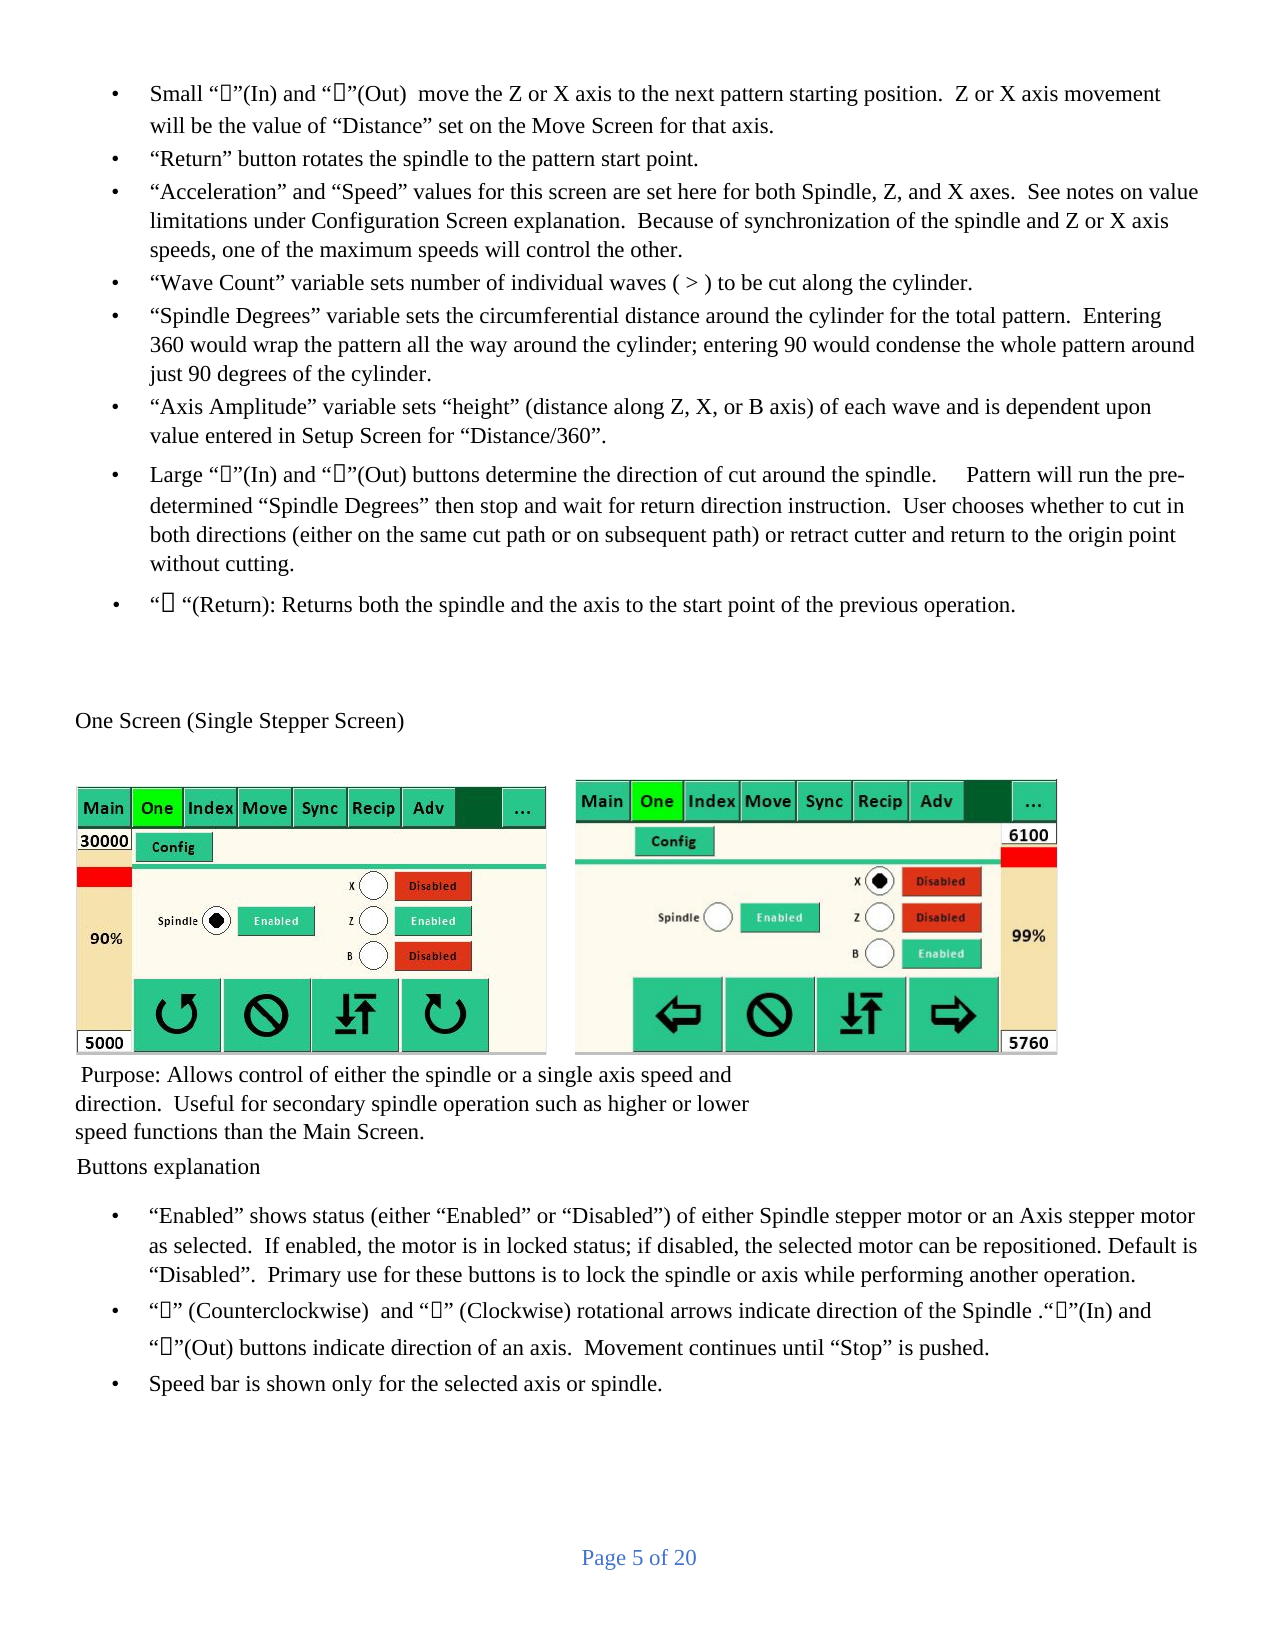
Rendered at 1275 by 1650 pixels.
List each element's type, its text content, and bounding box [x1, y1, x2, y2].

list “Acceleration” and “Speed” values for this screen are set here for both Spindle, Z, and X axes. See notes on value limitations under Configuration Screen explanation. Because of synchronization of the spindle and Z or X axis speeds, one of the maximum speeds will control the other. [111, 178, 1200, 262]
list “Return” button rotates the spindle to the pattern start point. [111, 145, 1200, 171]
picture [76, 786, 547, 1055]
picture [575, 779, 1058, 1055]
list “” (Counterclockwise) and “” (Clockwise) rotational arrows indicate direction of the Spindle .“”(In) and “”(Out) buttons indicate direction of an axis. Movement continues until “Stop” is pushed. [111, 1294, 1200, 1363]
list “Wave Count” variable sets number of individual waves ( > ) to be cut along the cylinder. [111, 269, 1200, 295]
subtitle One Screen (Single Stepper Screen) [75, 707, 1200, 734]
list “ “(Return): Returns both the spindle and the axis to the start point of the previous operation. [112, 583, 1200, 620]
text Purpose: Allows control of either the spindle or a single axis speed and direction. Useful for secondary spindle operation such as higher or lower speed functions than the Main Screen. [75, 1061, 798, 1144]
list Large “”(In) and “”(Out) buttons determine the direction of cut around the spindle. Pattern will run the pre-determined “Spindle Degrees” then stop and wait for return direction instruction. User chooses whether to cut in both directions (either on the same cut path or on subsequent path) or retract cutter and return to the origin point without cutting. [111, 455, 1200, 577]
list “Enabled” shows status (either “Enabled” or “Disabled”) of either Spindle stepper motor or an Axis stepper motor as selected. If enabled, the motor is in locked status; if disabled, the selected motor can be repositioned. Default is “Disabled”. Primary use for these buttons is to lock the spindle or axis while performing another operation. [111, 1202, 1200, 1287]
list “Axis Amplitude” variable sets “height” (distance along Z, X, or B axis) of each wave and is dependent upon value entered in Setup Screen for “Distance/360”. [111, 393, 1200, 449]
text Buttons explanation [76, 1153, 1200, 1180]
list Speed bar is shown only for the selected axis or spindle. [111, 1370, 1200, 1396]
list “Spindle Degrees” variable sets the circumferential distance around the cylinder for the total pattern. Entering 360 would wrap the pattern all the way around the cylinder; entering 90 would condense the whole pattern around just 90 degrees of the cylinder. [111, 302, 1200, 387]
list Small “”(In) and “”(Out) move the Z or X axis to the next pattern starting position. Z or X axis movement will be the value of “Distance” set on the Move Screen for that axis. [111, 75, 1200, 138]
